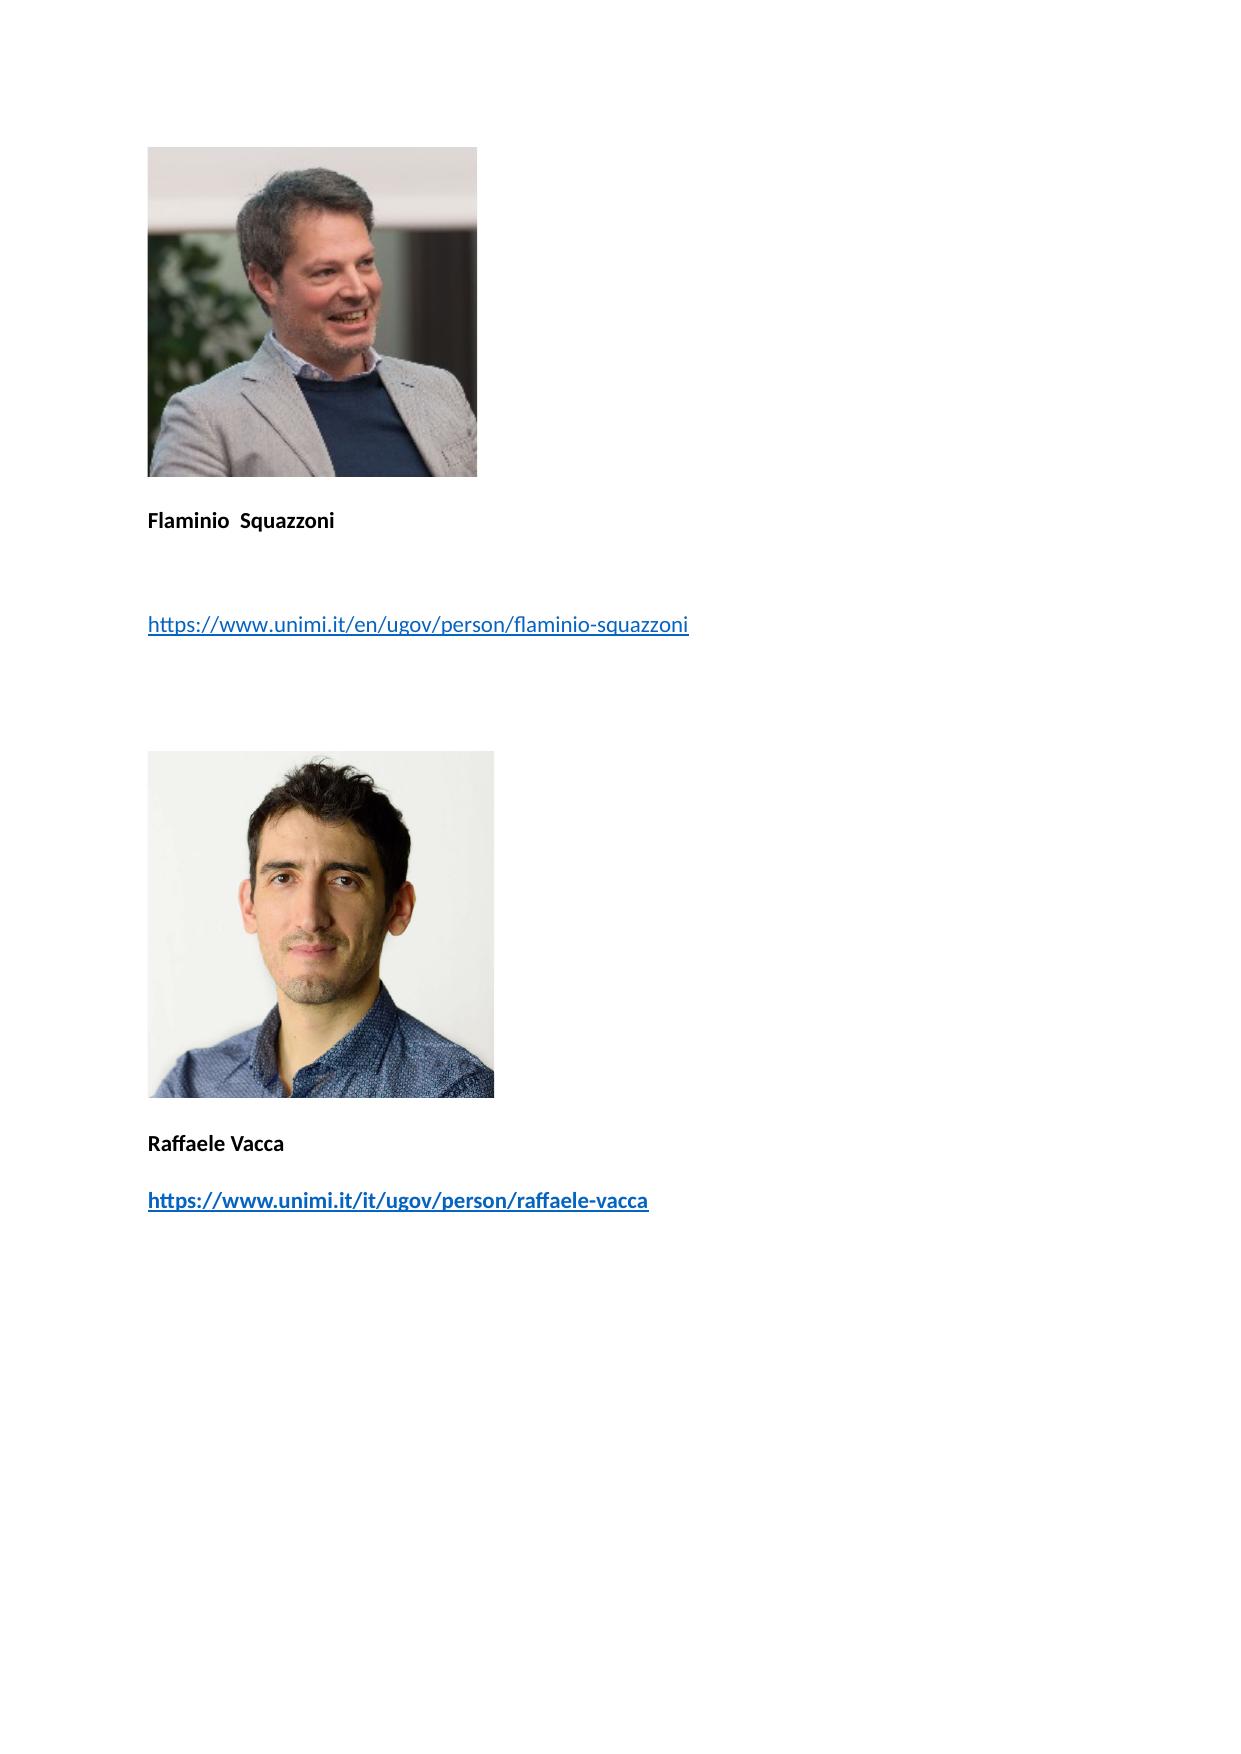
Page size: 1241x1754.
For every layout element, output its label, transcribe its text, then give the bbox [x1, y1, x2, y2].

picture [147, 751, 495, 1098]
picture [147, 147, 478, 477]
subtitle Raffaele Vacca [148, 1129, 1093, 1157]
subtitle https://www.unimi.it/it/ugov/person/raffaele-vacca [148, 1186, 1093, 1214]
text https://www.unimi.it/en/ugov/person/flaminio-squazzoni [148, 610, 1093, 638]
text Flaminio Squazzoni [148, 506, 1093, 534]
